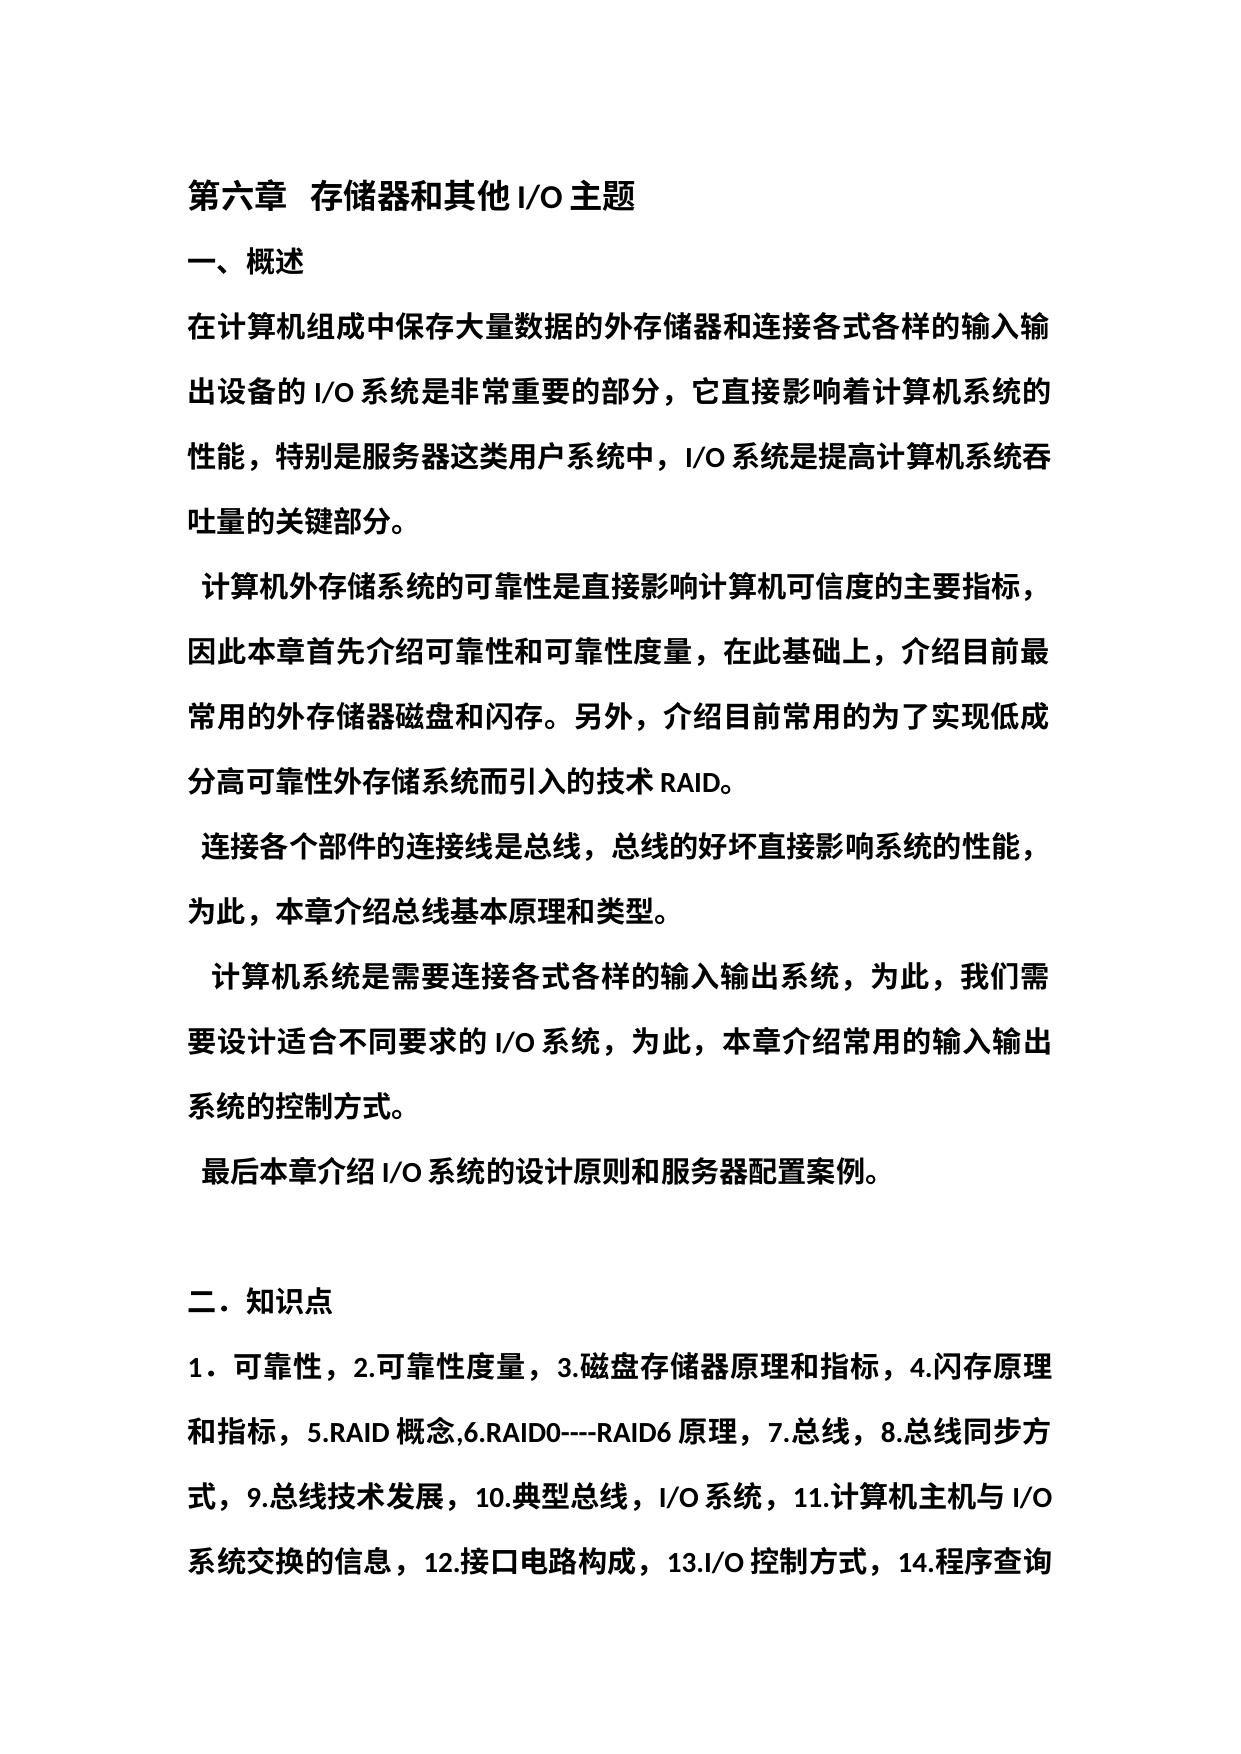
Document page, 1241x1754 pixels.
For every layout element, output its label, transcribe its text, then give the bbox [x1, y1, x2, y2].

text 二．知识点 [187, 1267, 1053, 1332]
text 计算机系统是需要连接各式各样的输入输出系统，为此，我们需要设计适合不同要求的I/O系统，为此，本章介绍常用的输入输出系统的控制方式。 [187, 942, 1053, 1137]
text 计算机外存储系统的可靠性是直接影响计算机可信度的主要指标，因此本章首先介绍可靠性和可靠性度量，在此基础上，介绍目前最常用的外存储器磁盘和闪存。另外，介绍目前常用的为了实现低成分高可靠性外存储系统而引入的技术RAID。 [187, 552, 1053, 812]
text 一、概述 [187, 227, 1053, 292]
text 在计算机组成中保存大量数据的外存储器和连接各式各样的输入输出设备的I/O系统是非常重要的部分，它直接影响着计算机系统的性能，特别是服务器这类用户系统中，I/O系统是提高计算机系统吞吐量的关键部分。 [187, 292, 1053, 552]
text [187, 1332, 1053, 1592]
text 第六章 存储器和其他I/O主题 [187, 162, 1053, 227]
text 最后本章介绍I/O系统的设计原则和服务器配置案例。 [187, 1137, 1053, 1202]
text 连接各个部件的连接线是总线，总线的好坏直接影响系统的性能，为此，本章介绍总线基本原理和类型。 [187, 812, 1053, 942]
